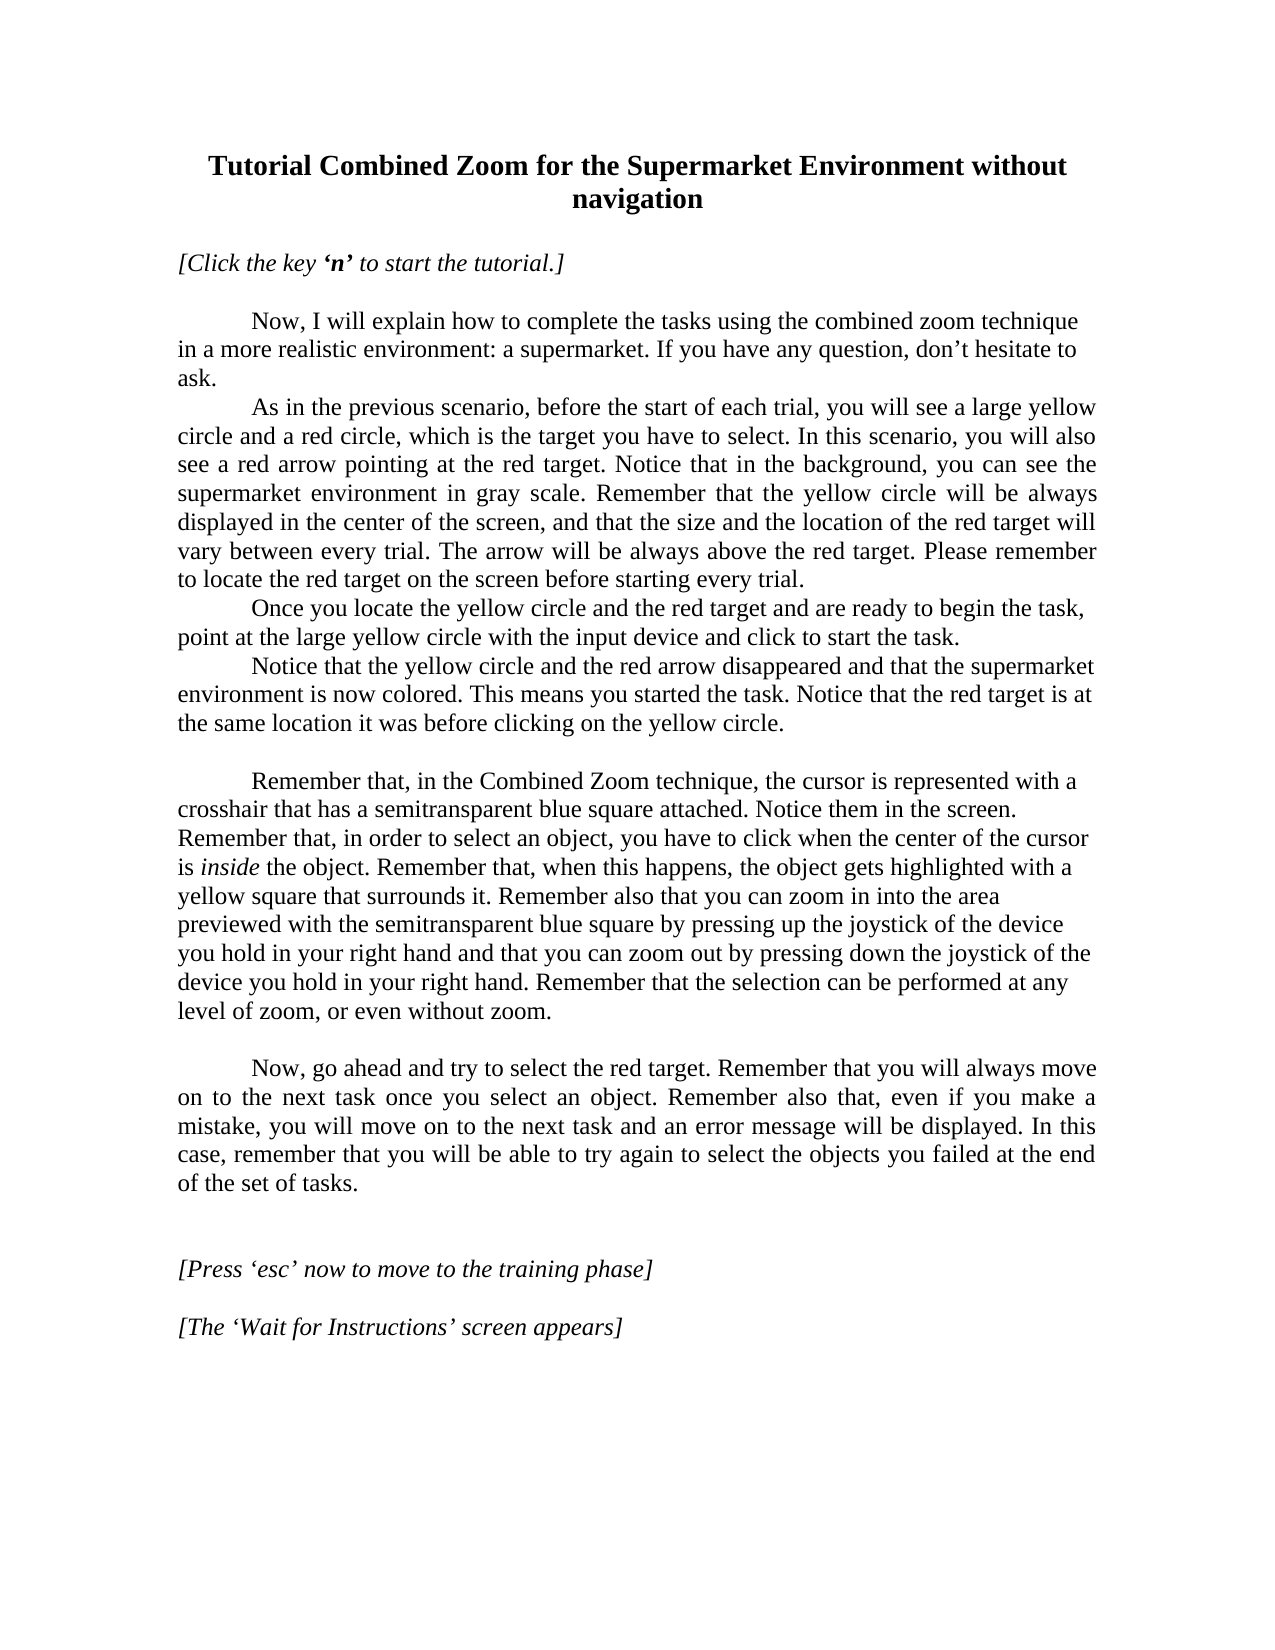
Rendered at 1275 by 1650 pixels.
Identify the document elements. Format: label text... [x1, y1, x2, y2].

text [Press ‘esc’ now to move to the training phase] [177, 1254, 1098, 1283]
text [The ‘Wait for Instructions’ screen appears] [177, 1312, 1098, 1341]
text Remember that, in the Combined Zoom technique, the cursor is represented with a crosshair that has a semitransparent blue square attached. Notice them in the screen. Remember that, in order to select an object, you have to click when the center of the cursor is inside the object. Remember that, when this happens, the object gets highlighted with a yellow square that surrounds it. Remember also that you can zoom in into the area previewed with the semitransparent blue square by pressing up the joystick of the device you hold in your right hand and that you can zoom out by pressing down the joystick of the device you hold in your right hand. Remember that the selection can be performed at any level of zoom, or even without zoom. [177, 766, 1098, 1024]
text Notice that the yellow circle and the red arrow disappeared and that the supermarket environment is now colored. This means you started the task. Notice that the red target is at the same location it was before clicking on the yellow circle. [177, 651, 1098, 737]
text As in the previous scenario, before the start of each trial, you will see a large yellow circle and a red circle, which is the target you have to select. In this scenario, you will also see a red arrow pointing at the red target. Notice that in the background, you can see the supermarket environment in gray scale. Remember that the yellow circle will be always displayed in the center of the screen, and that the size and the location of the red target will vary between every trial. The arrow will be always above the red target. Please remember to locate the red target on the screen before starting every trial. [177, 392, 1098, 593]
text Tutorial Combined Zoom for the Supermarket Environment without navigation [177, 148, 1098, 215]
text [Click the key ‘n’ to start the tutorial.] [177, 248, 1098, 277]
text Now, I will explain how to complete the tasks using the combined zoom technique in a more realistic environment: a supermarket. If you have any question, don’t hesitate to ask. [177, 306, 1098, 392]
text Once you locate the yellow circle and the red target and are ready to begin the task, point at the large yellow circle with the input device and click to start the task. [177, 593, 1098, 651]
text Now, go ahead and try to select the red target. Remember that you will always move on to the next task once you select an object. Remember also that, even if you make a mistake, you will move on to the next task and an error message will be displayed. In this case, remember that you will be able to try again to select the objects you failed at the end of the set of tasks. [177, 1053, 1098, 1197]
